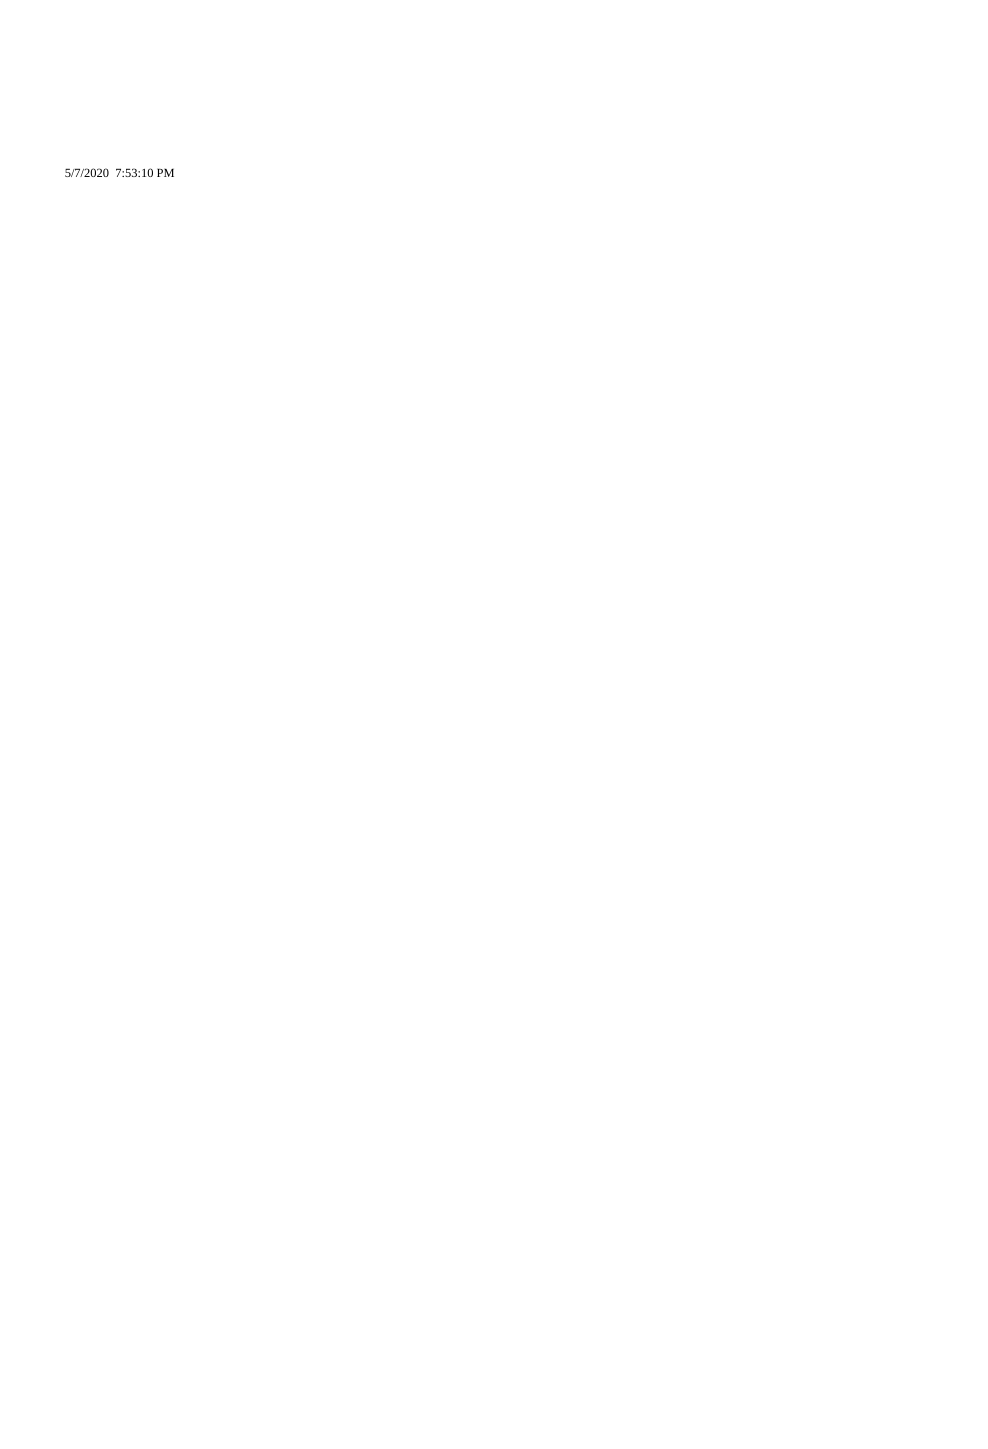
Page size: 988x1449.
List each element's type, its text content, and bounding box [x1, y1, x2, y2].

text 5/7/2020 7:53:10 PM [64, 166, 737, 181]
